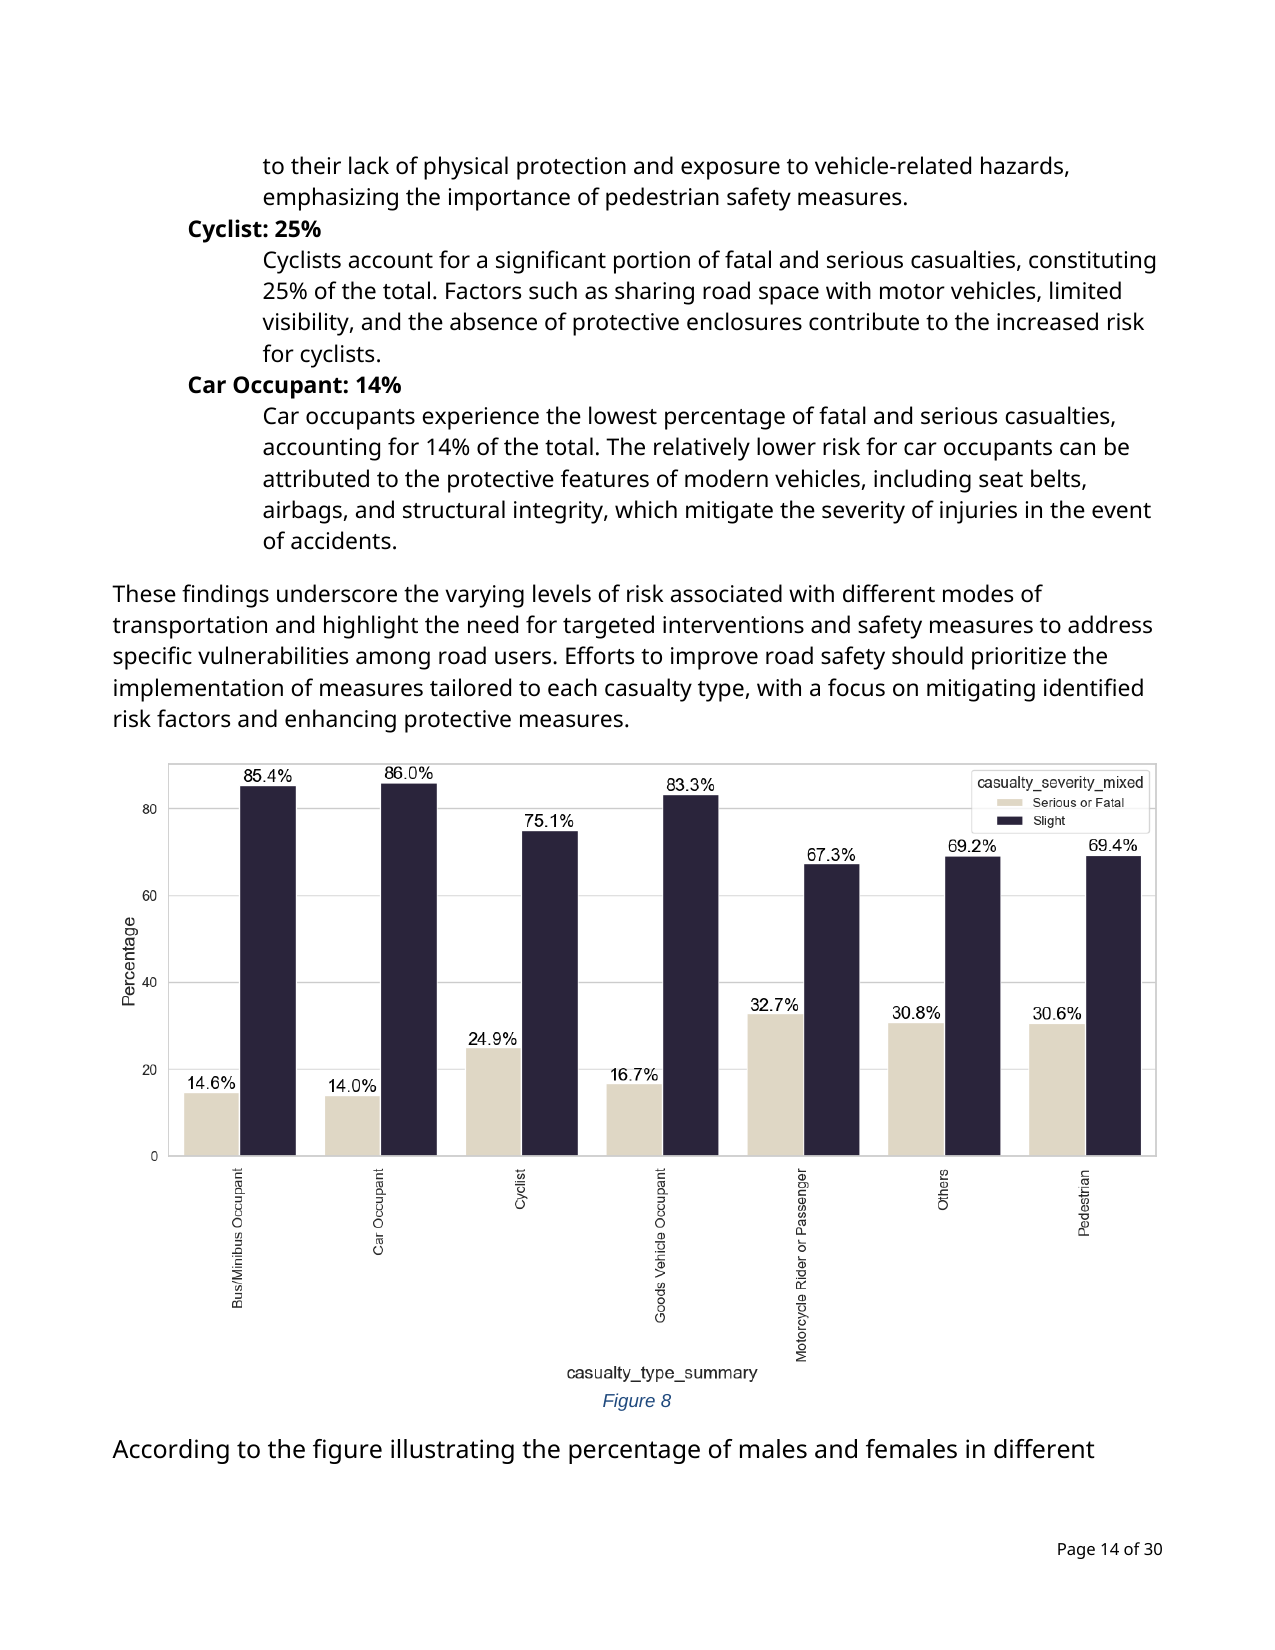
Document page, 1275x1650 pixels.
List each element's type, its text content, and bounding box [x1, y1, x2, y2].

text Car Occupant: 14% [187, 369, 1162, 400]
text Cyclists account for a significant portion of fatal and serious casualties, constituting 25% of the total. Factors such as sharing road space with motor vehicles, limited visibility, and the absence of protective enclosures contribute to the increased risk for cyclists. [262, 244, 1162, 369]
picture [112, 755, 1163, 1390]
text Car occupants experience the lowest percentage of fatal and serious casualties, accounting for 14% of the total. The relatively lower risk for car occupants can be attributed to the protective features of modern vehicles, including seat belts, airbags, and structural integrity, which mitigate the severity of injuries in the event of accidents. [262, 400, 1162, 556]
text Cyclist: 25% [187, 212, 1162, 244]
text These findings underscore the varying levels of risk associated with different modes of transportation and highlight the need for targeted interventions and safety measures to address specific vulnerabilities among road users. Efforts to improve road safety should prioritize the implementation of measures tailored to each casualty type, with a focus on mitigating identified risk factors and enhancing protective measures. [112, 578, 1162, 734]
text Figure 8 [112, 1390, 1162, 1411]
